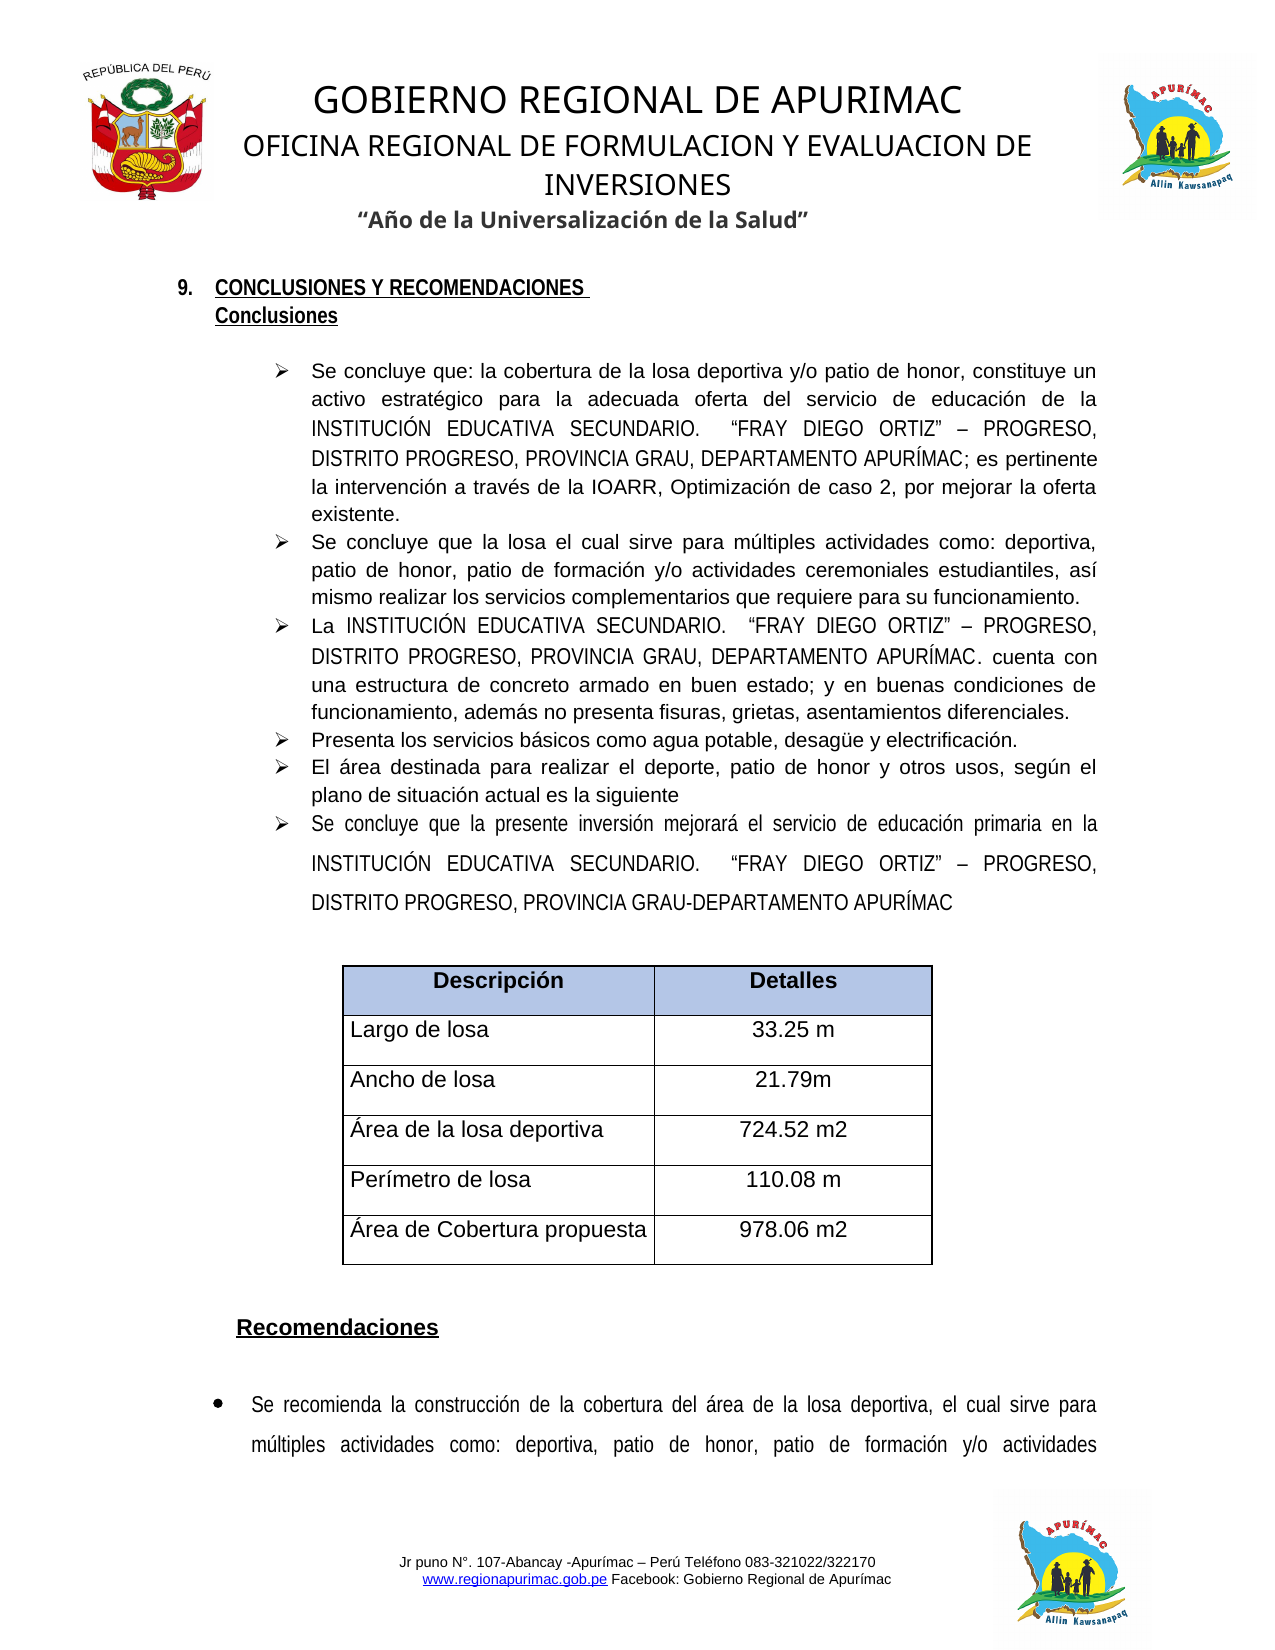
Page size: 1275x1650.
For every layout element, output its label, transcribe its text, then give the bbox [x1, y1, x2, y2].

table_cell 110.08 m [655, 1166, 931, 1214]
list El área destinada para realizar el deporte, patio de honor y otros usos, según el plano de situación actual es la siguiente [274, 755, 1098, 807]
list Conclusiones [215, 302, 1098, 329]
table_cell Largo de losa [344, 1016, 654, 1065]
table_cell 33.25 m [655, 1016, 931, 1065]
list Se concluye que la presente inversión mejorará el servicio de educación primaria en la INSTITUCIÓN EDUCATIVA SECUNDARIO. “FRAY DIEGO ORTIZ” – PROGRESO, DISTRITO PROGRESO, PROVINCIA GRAU-DEPARTAMENTO APURÍMAC [274, 810, 1098, 916]
table_cell 724.52 m2 [655, 1116, 931, 1165]
text Recomendaciones [177, 1314, 1098, 1340]
list Se concluye que: la cobertura de la losa deportiva y/o patio de honor, constituye un activo estratégico para la adecuada oferta del servicio de educación de la INSTITUCIÓN EDUCATIVA SECUNDARIO. “FRAY DIEGO ORTIZ” – PROGRESO, DISTRITO PROGRESO, PROVINCIA GRAU, DEPARTAMENTO APURÍMAC; es pertinente la intervención a través de la IOARR, Optimización de caso 2, por mejorar la oferta existente. [274, 359, 1098, 526]
table_cell Perímetro de losa [344, 1166, 654, 1214]
list CONCLUSIONES Y RECOMENDACIONES [177, 274, 1098, 300]
table_header Descripción [344, 967, 654, 1015]
picture [993, 1489, 1152, 1650]
table_cell 978.06 m2 [655, 1216, 931, 1264]
list Presenta los servicios básicos como agua potable, desagüe y electrificación. [274, 727, 1098, 752]
table_cell Área de Cobertura propuesta [344, 1216, 654, 1264]
table_cell Ancho de losa [344, 1066, 654, 1115]
list Se concluye que la losa el cual sirve para múltiples actividades como: deportiva, patio de honor, patio de formación y/o actividades ceremoniales estudiantiles, así mismo realizar los servicios complementarios que requiere para su funcionamiento. [274, 530, 1098, 609]
table_cell 21.79m [655, 1066, 931, 1115]
list La INSTITUCIÓN EDUCATIVA SECUNDARIO. “FRAY DIEGO ORTIZ” – PROGRESO, DISTRITO PROGRESO, PROVINCIA GRAU, DEPARTAMENTO APURÍMAC. cuenta con una estructura de concreto armado en buen estado; y en buenas condiciones de funcionamiento, además no presenta fisuras, grietas, asentamientos diferenciales. [274, 612, 1098, 724]
table_header Detalles [655, 967, 931, 1015]
picture [1098, 53, 1257, 220]
table_cell Área de la losa deportiva [344, 1116, 654, 1165]
picture [79, 62, 214, 201]
